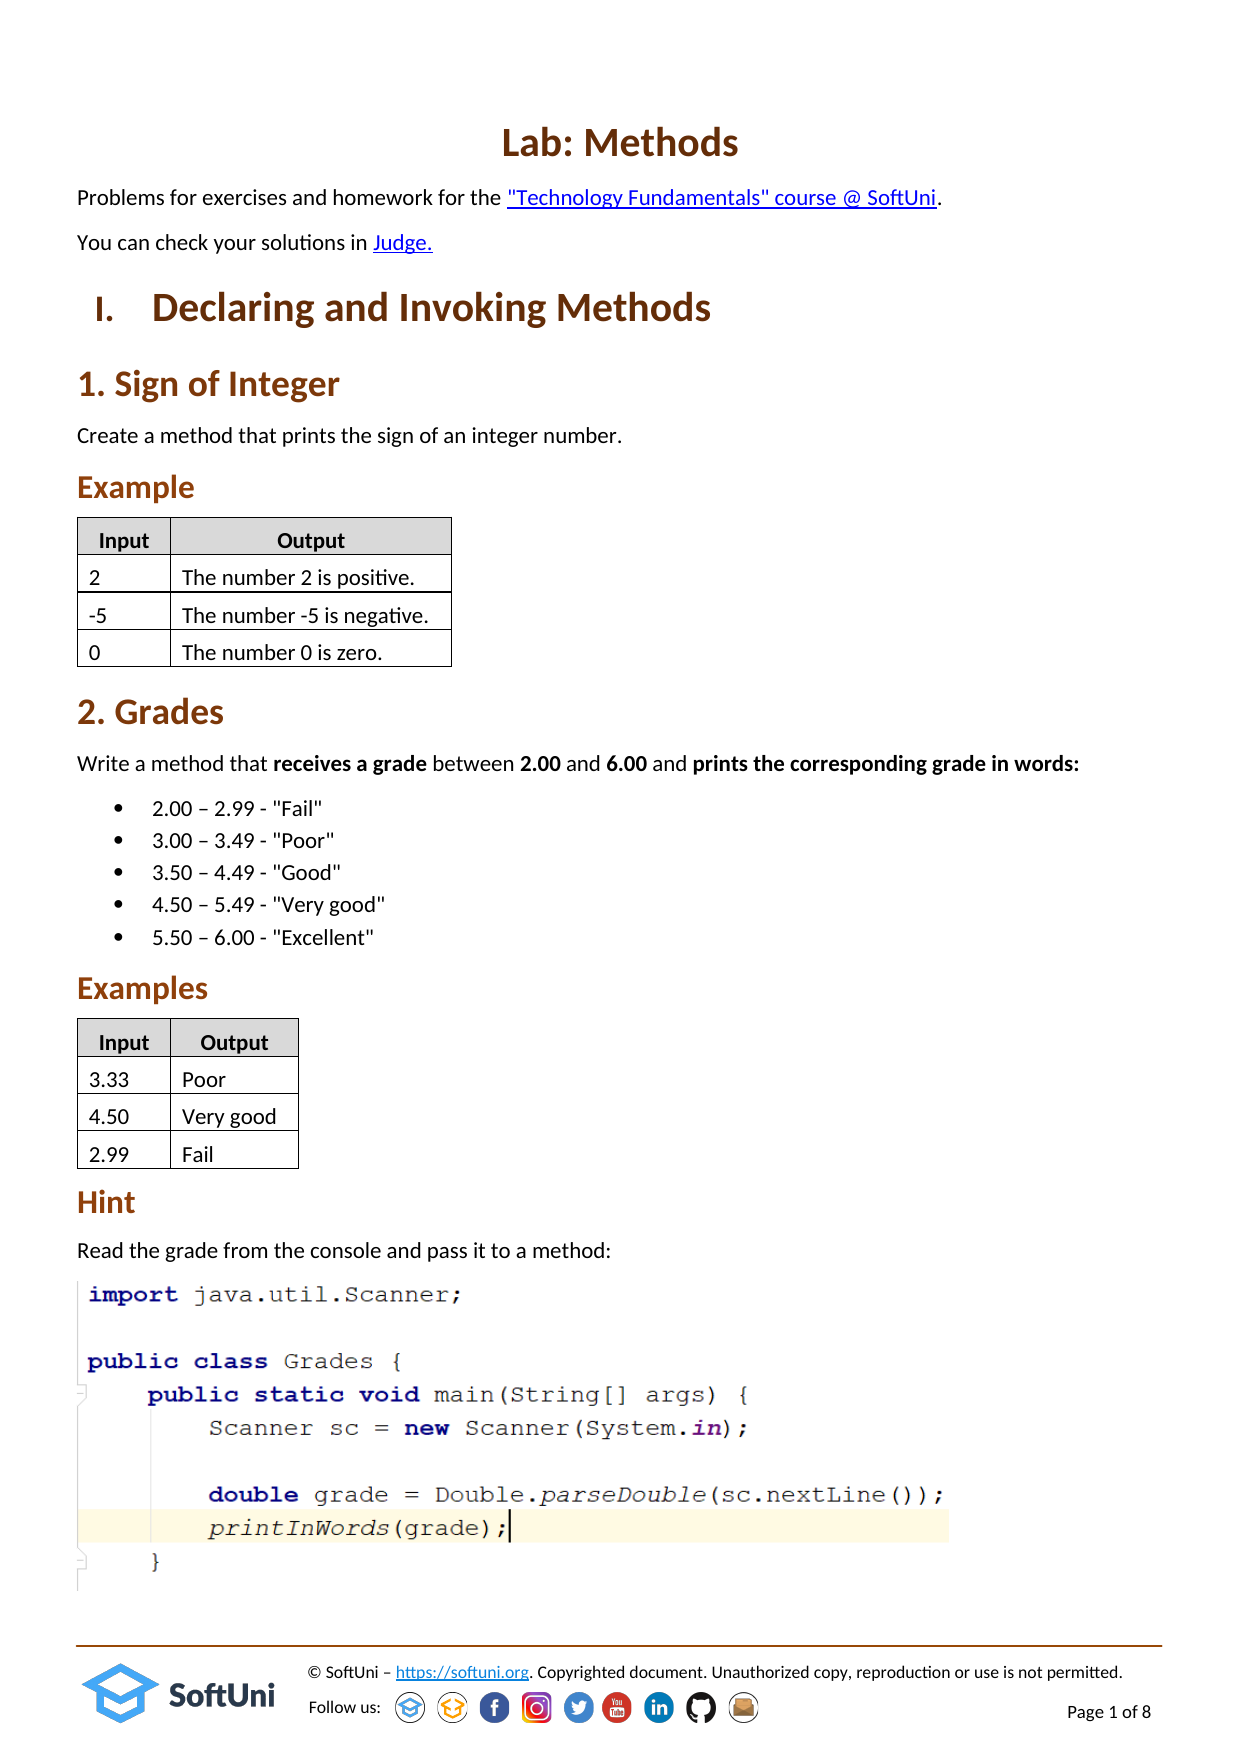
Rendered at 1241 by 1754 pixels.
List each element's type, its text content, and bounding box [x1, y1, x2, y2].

table_cell 4.50 [78, 1094, 170, 1130]
table_cell -5 [78, 593, 170, 629]
picture [644, 1714, 653, 1723]
table_header Output [171, 1019, 298, 1056]
picture [665, 1714, 674, 1723]
list 3.50 – 4.49 - "Good" [114, 858, 1163, 886]
picture [644, 1692, 653, 1701]
list 3.00 – 3.49 - "Poor" [114, 826, 1163, 854]
picture [728, 1692, 759, 1723]
text You can check your solutions in Judge. [77, 228, 1163, 256]
picture [522, 1692, 552, 1723]
picture [665, 1692, 674, 1701]
table_cell The number 2 is positive. [171, 555, 451, 591]
picture [658, 1705, 667, 1714]
table_cell Poor [171, 1057, 298, 1093]
subtitle Lab: Methods [77, 116, 1163, 167]
picture [564, 1692, 594, 1723]
text Problems for exercises and homework for the "Technology Fundamentals" course @ SoftUni. [77, 183, 1163, 211]
text Write a method that receives a grade between 2.00 and 6.00 and prints the corresponding grade in words: [77, 749, 1163, 777]
table_cell Very good [171, 1094, 298, 1130]
table_cell 2 [78, 555, 170, 591]
subtitle Example [77, 466, 1163, 506]
list 2.00 – 2.99 - "Fail" [114, 794, 1163, 822]
table_cell The number 0 is zero. [171, 630, 451, 666]
picture [437, 1692, 468, 1723]
table_cell 0 [78, 630, 170, 666]
subtitle Grades [77, 688, 1163, 734]
subtitle Examples [77, 967, 1163, 1008]
picture [75, 1658, 281, 1729]
picture [395, 1692, 425, 1723]
picture [76, 1281, 949, 1591]
picture [479, 1692, 510, 1723]
list 4.50 – 5.49 - "Very good" [114, 890, 1163, 918]
table_header Input [78, 1019, 170, 1056]
table_cell 2.99 [78, 1131, 170, 1168]
text Read the grade from the console and pass it to a method: [77, 1236, 1163, 1264]
subtitle Hint [77, 1181, 1163, 1222]
list 5.50 – 6.00 - "Excellent" [114, 923, 1163, 951]
table_header Input [78, 518, 170, 554]
picture [686, 1692, 716, 1723]
table_header Output [171, 518, 451, 554]
subtitle Declaring and Invoking Methods [114, 281, 1163, 332]
picture [602, 1692, 632, 1723]
text Create a method that prints the sign of an integer number. [77, 421, 1163, 449]
table_cell Fail [171, 1131, 298, 1168]
table_cell The number -5 is negative. [171, 593, 451, 629]
subtitle Sign of Integer [77, 360, 1163, 406]
table_cell 3.33 [78, 1057, 170, 1093]
